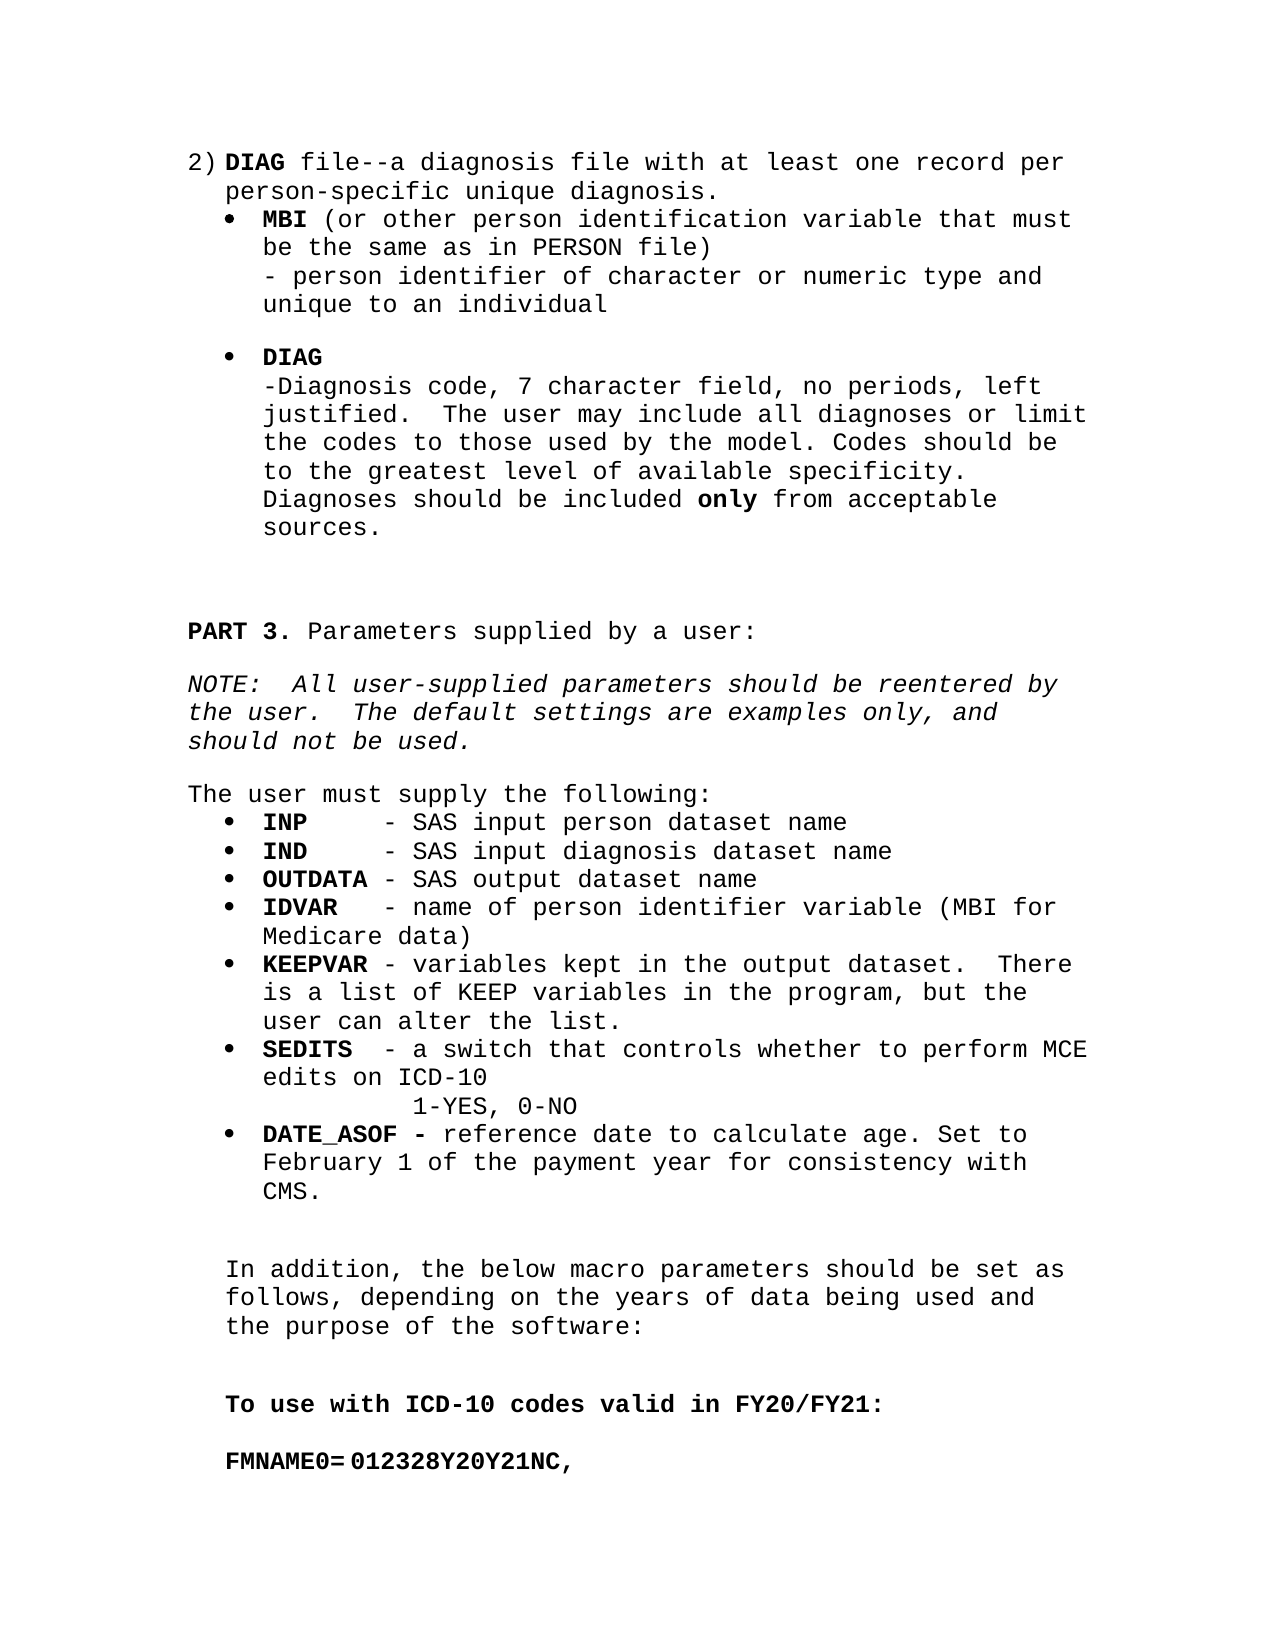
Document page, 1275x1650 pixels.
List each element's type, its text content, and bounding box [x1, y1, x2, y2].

list KEEPVAR - variables kept in the output dataset. There is a list of KEEP variables in the program, but the user can alter the list. [225, 952, 1087, 1037]
text NOTE: All user-supplied parameters should be reentered by the user. The default settings are examples only, and should not be used. [187, 672, 1087, 757]
text FMNAME0= 012328Y20Y21NC, [225, 1448, 1087, 1477]
list DATE_ASOF - reference date to calculate age. Set to February 1 of the payment year for consistency with CMS. [225, 1122, 1087, 1207]
list - SAS input diagnosis dataset name [225, 838, 1087, 867]
list DIAG file--a diagnosis file with at least one record per person-specific unique diagnosis. [187, 150, 1087, 207]
text To use with ICD-10 codes valid in FY20/FY21: [225, 1392, 1087, 1420]
text The user must supply the following: [187, 782, 1087, 810]
list OUTDATA - SAS output dataset name [225, 867, 1087, 895]
subtitle PART 3. Parameters supplied by a user: [187, 618, 1087, 647]
list SEDITS - a switch that controls whether to perform MCE edits on ICD-10 [225, 1037, 1087, 1093]
list MBI (or other person identification variable that must be the same as in PERSON file) [225, 207, 1087, 263]
text In addition, the below macro parameters should be set as follows, depending on the years of data being used and the purpose of the software: [225, 1257, 1087, 1342]
text -Diagnosis code, 7 character field, no periods, left justified. The user may include all diagnoses or limit the codes to those used by the model. Codes should be to the greatest level of available specificity. Diagnoses should be included only from acceptable sources. [262, 373, 1087, 543]
list IDVAR - name of person identifier variable (MBI for Medicare data) [225, 895, 1087, 952]
list INP - SAS input person dataset name [225, 810, 1087, 838]
list DIAG [225, 345, 1087, 373]
text - person identifier of character or numeric type and unique to an individual [262, 263, 1087, 320]
text 1-YES, 0-NO [412, 1093, 1087, 1122]
